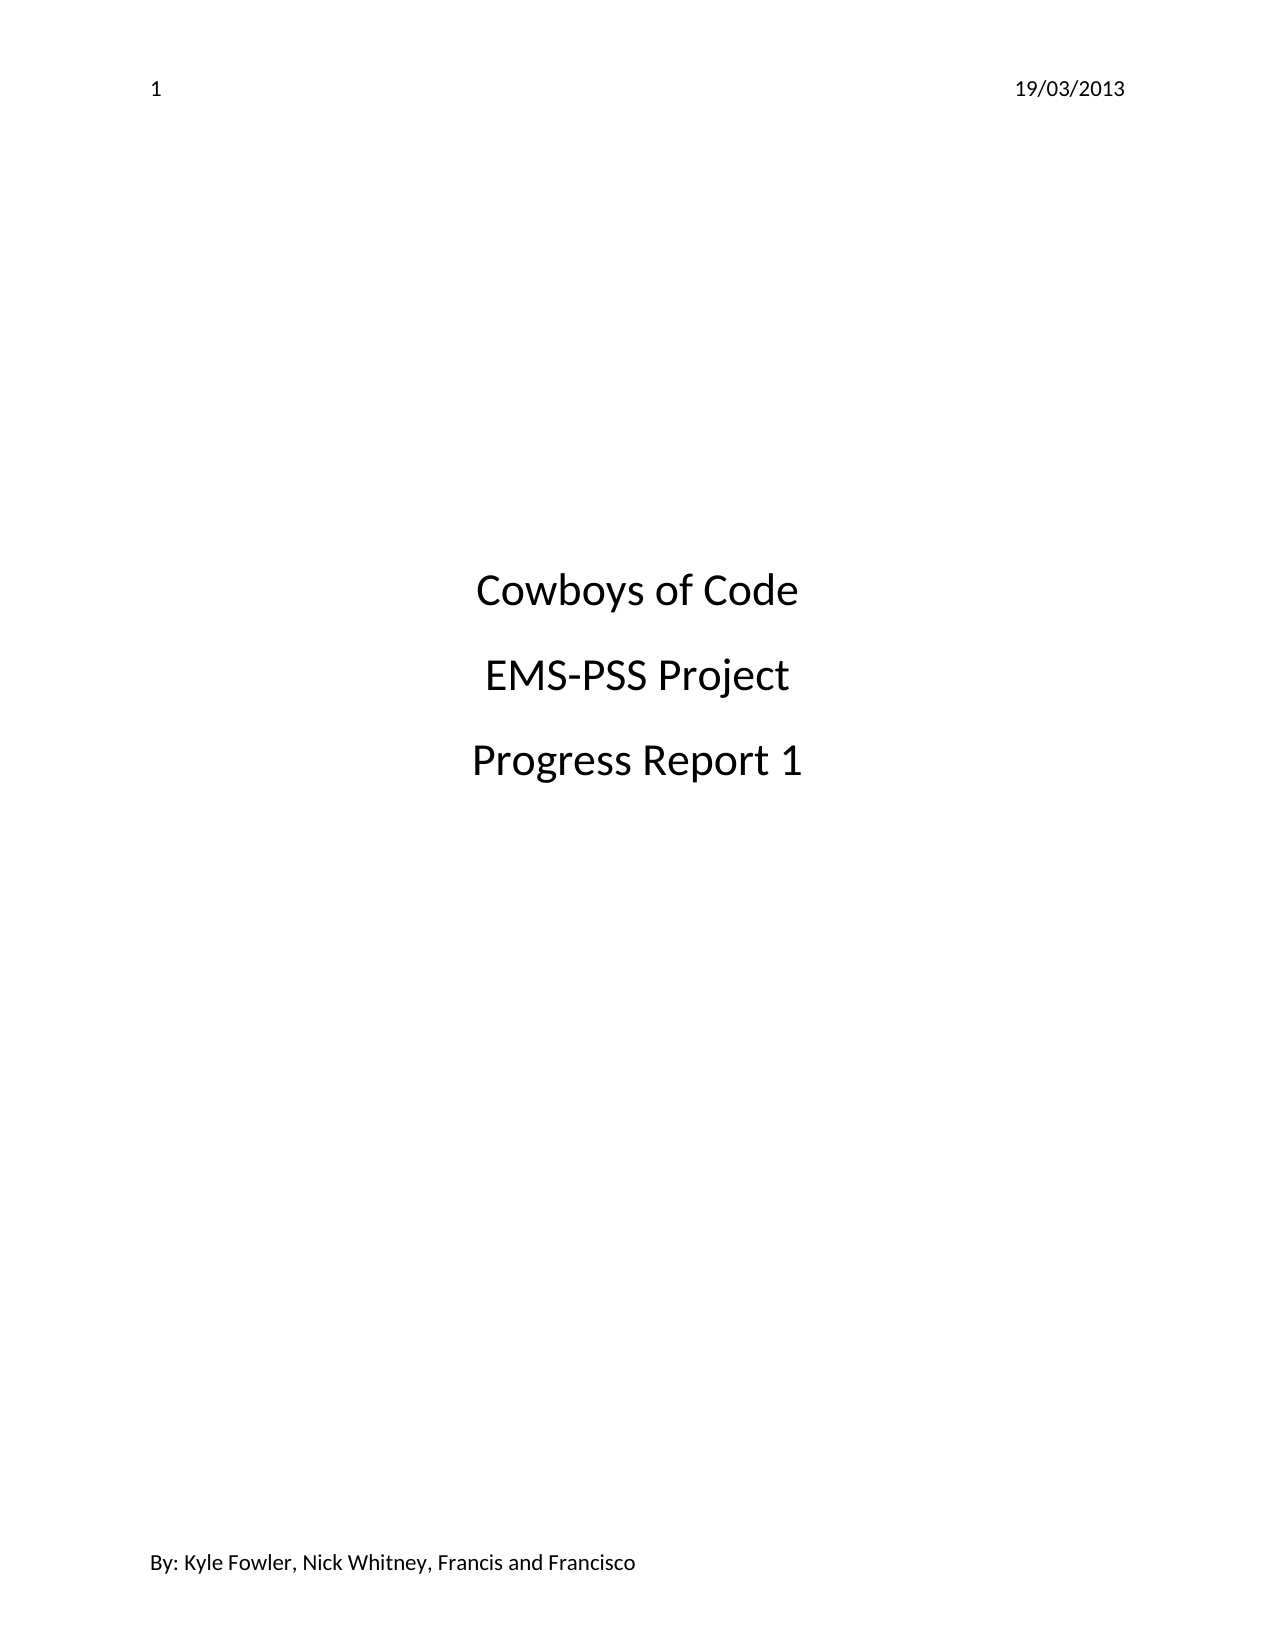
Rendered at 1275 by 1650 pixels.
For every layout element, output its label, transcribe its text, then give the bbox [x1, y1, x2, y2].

text Progress Report 1 [150, 731, 1125, 787]
text EMS-PSS Project [150, 646, 1125, 702]
text Cowboys of Code [150, 561, 1125, 617]
